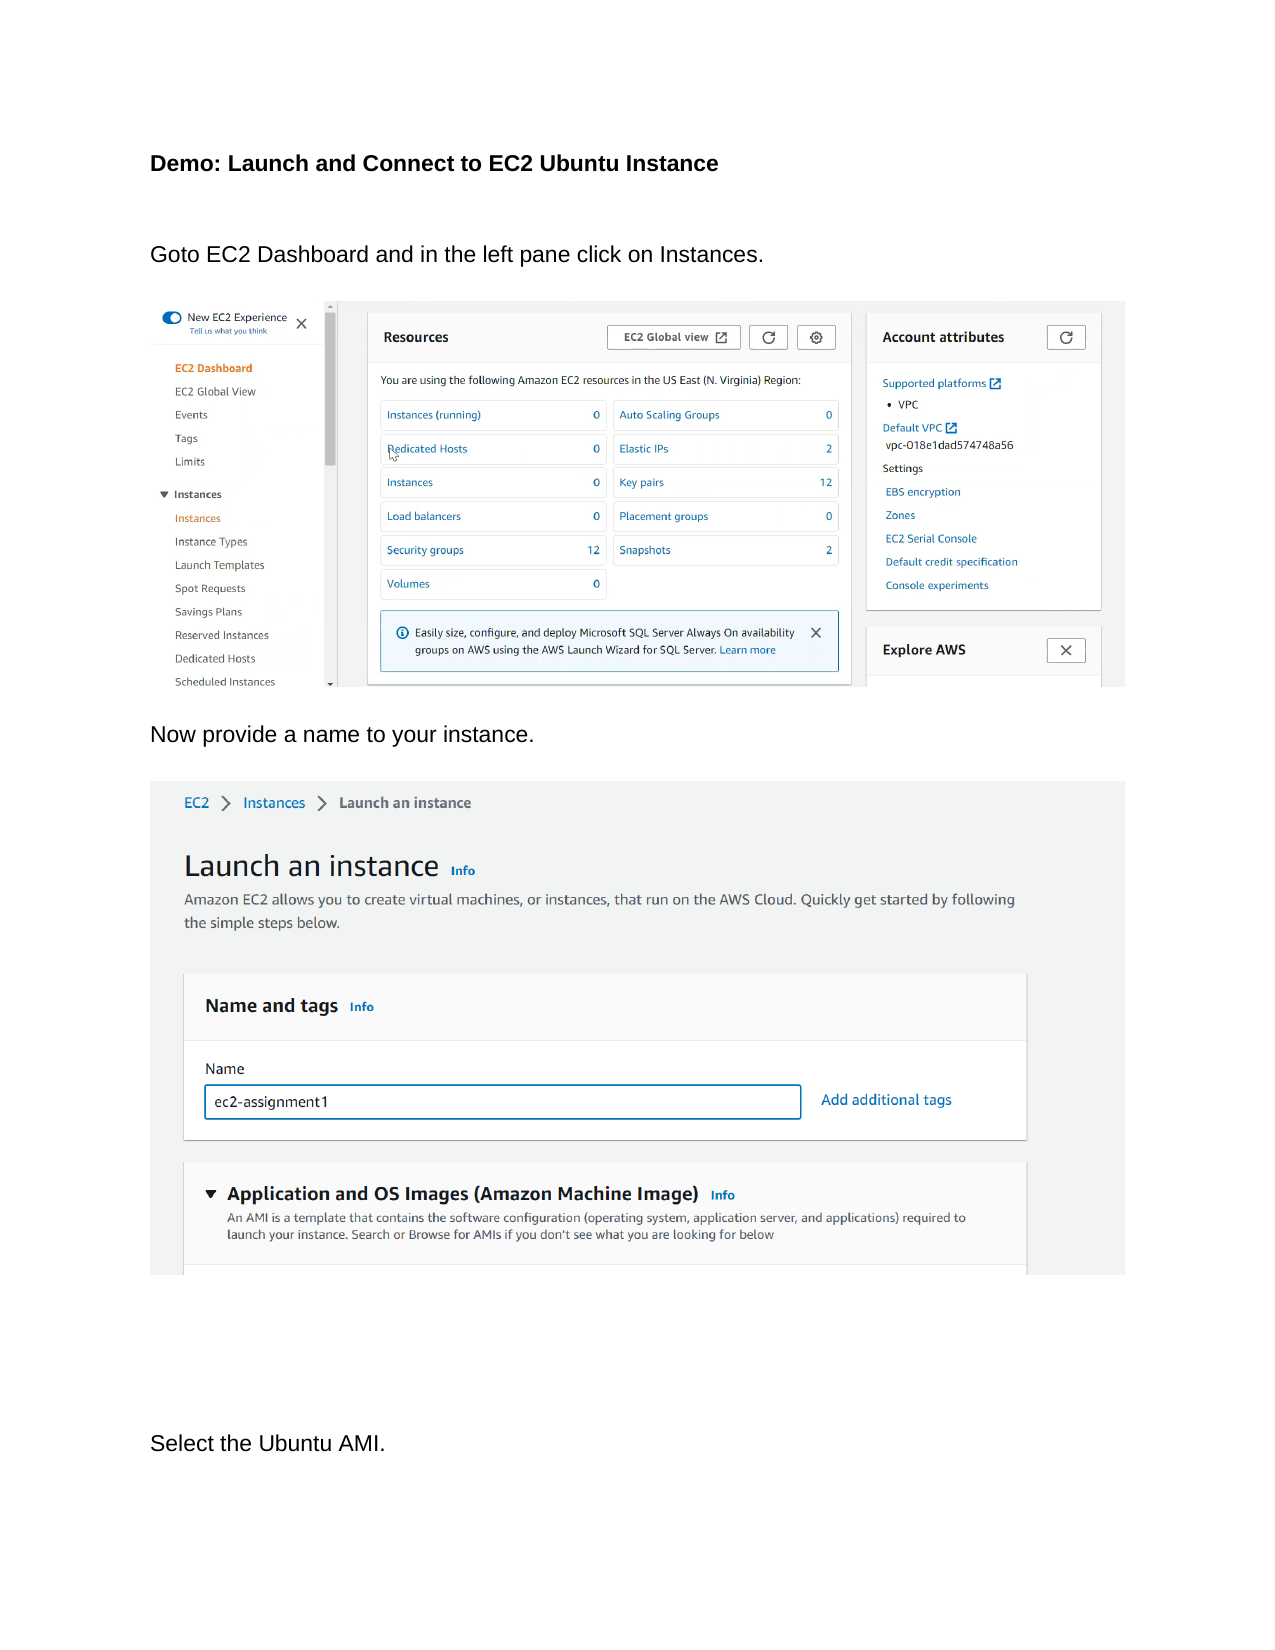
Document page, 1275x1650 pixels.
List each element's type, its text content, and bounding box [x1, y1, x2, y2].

text Select the Ubuntu AMI. [150, 1429, 1125, 1456]
picture [150, 301, 1125, 687]
text Demo: Launch and Connect to EC2 Ubuntu Instance [150, 150, 1125, 176]
text Goto EC2 Dashboard and in the left pane click on Instances. [150, 241, 1125, 267]
text Now provide a name to your instance. [150, 721, 1125, 747]
picture [150, 781, 1125, 1275]
